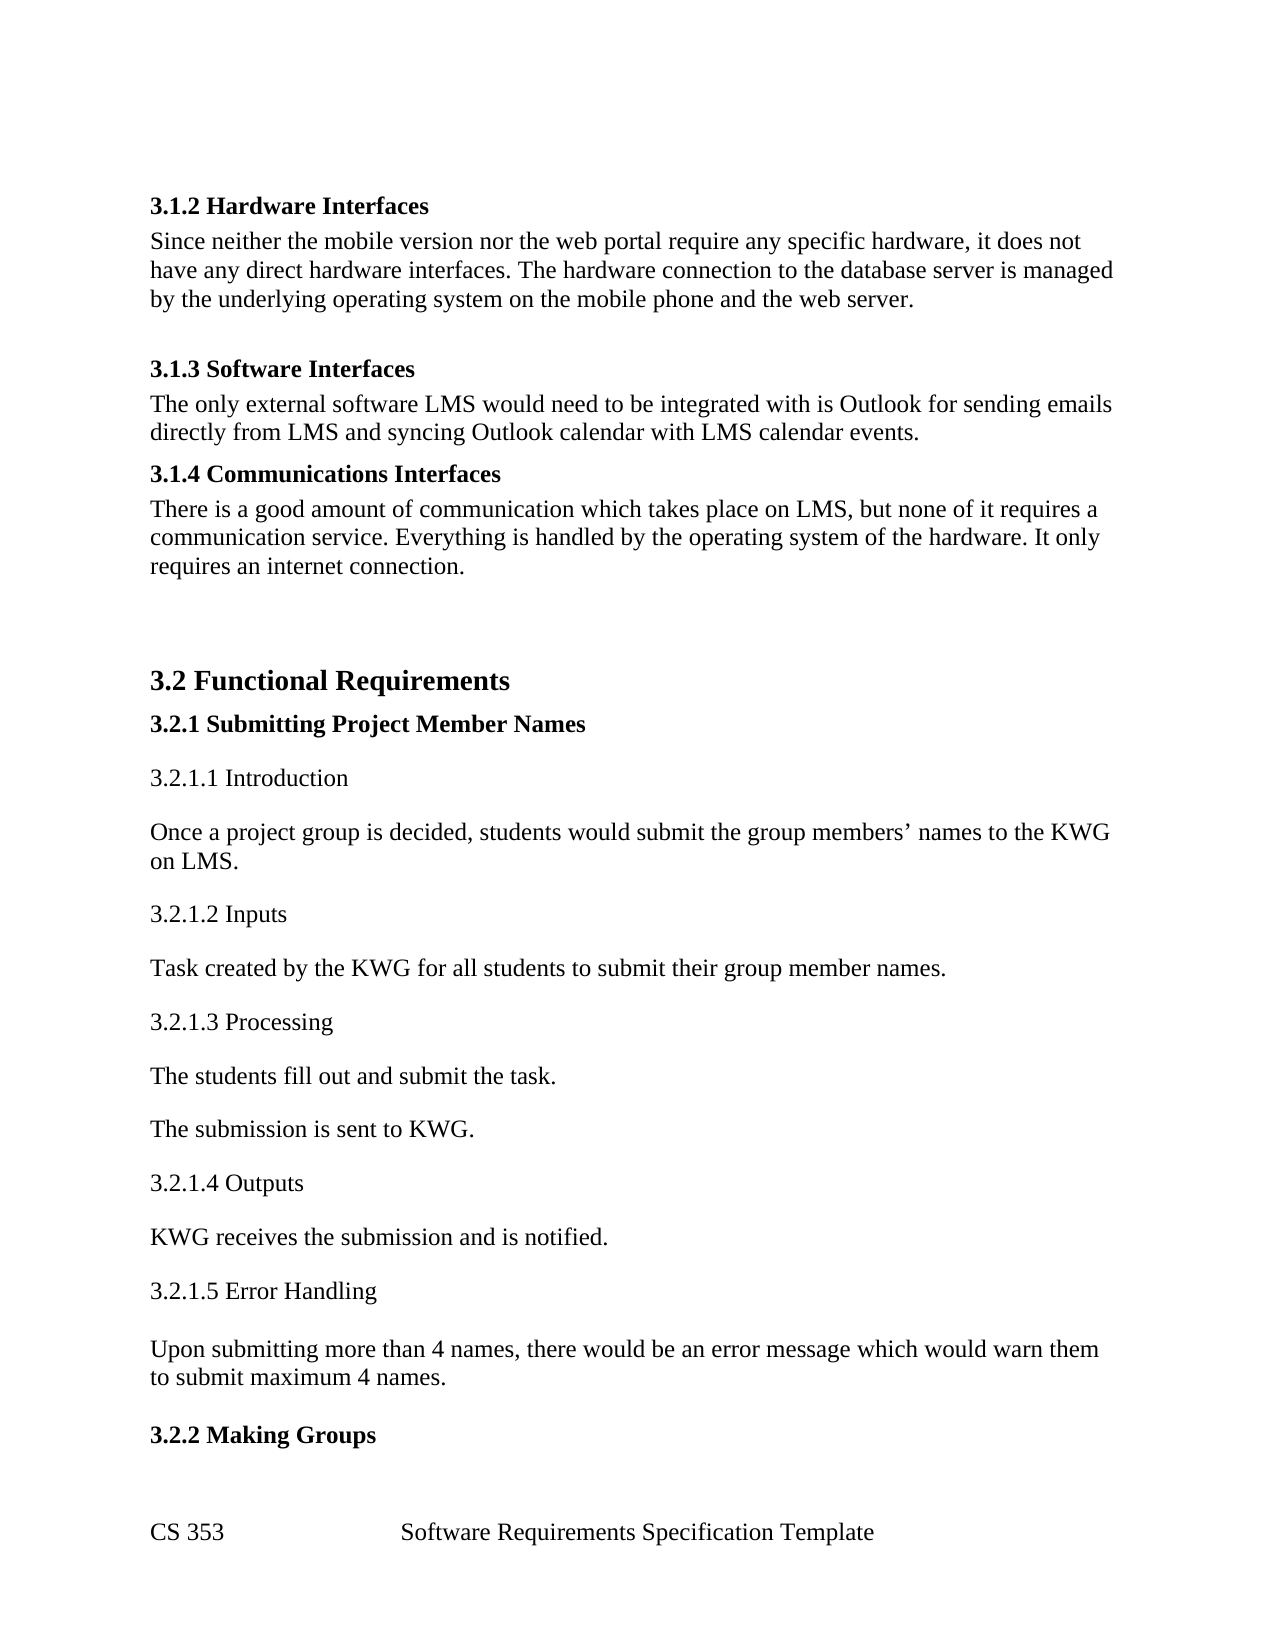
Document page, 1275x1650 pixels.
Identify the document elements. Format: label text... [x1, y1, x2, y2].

text 3.2.1.4 Outputs [150, 1168, 1125, 1197]
subtitle 3.1.3 Software Interfaces [150, 354, 1125, 382]
text The only external software LMS would need to be integrated with is Outlook for sending emails directly from LMS and syncing Outlook calendar with LMS calendar events. [150, 389, 1125, 446]
subtitle 3.1.2 Hardware Interfaces [150, 191, 1125, 220]
subtitle 3.2.2 Making Groups [150, 1420, 1125, 1449]
subtitle 3.1.4 Communications Interfaces [150, 459, 1125, 487]
text 3.2.1.5 Error Handling [150, 1276, 1125, 1304]
text Once a project group is decided, students would submit the group members’ names to the KWG on LMS. [150, 817, 1125, 874]
text There is a good amount of communication which takes place on LMS, but none of it requires a communication service. Everything is handled by the operating system of the hardware. It only requires an internet connection. [150, 494, 1125, 580]
text 3.2.1.3 Processing [150, 1007, 1125, 1036]
text 3.2.1.1 Introduction [150, 763, 1125, 792]
text 3.2.1.2 Inputs [150, 899, 1125, 928]
text The students fill out and submit the task. [150, 1061, 1125, 1089]
subtitle 3.2 Functional Requirements [150, 663, 1125, 697]
text The submission is sent to KWG. [150, 1114, 1125, 1143]
subtitle 3.2.1 Submitting Project Member Names [150, 709, 1125, 738]
text KWG receives the submission and is notified. [150, 1222, 1125, 1251]
text Upon submitting more than 4 names, there would be an error message which would warn them to submit maximum 4 names. [150, 1334, 1125, 1391]
text Task created by the KWG for all students to submit their group member names. [150, 953, 1125, 982]
text Since neither the mobile version nor the web portal require any specific hardware, it does not have any direct hardware interfaces. The hardware connection to the database server is managed by the underlying operating system on the mobile phone and the web server. [150, 226, 1125, 312]
